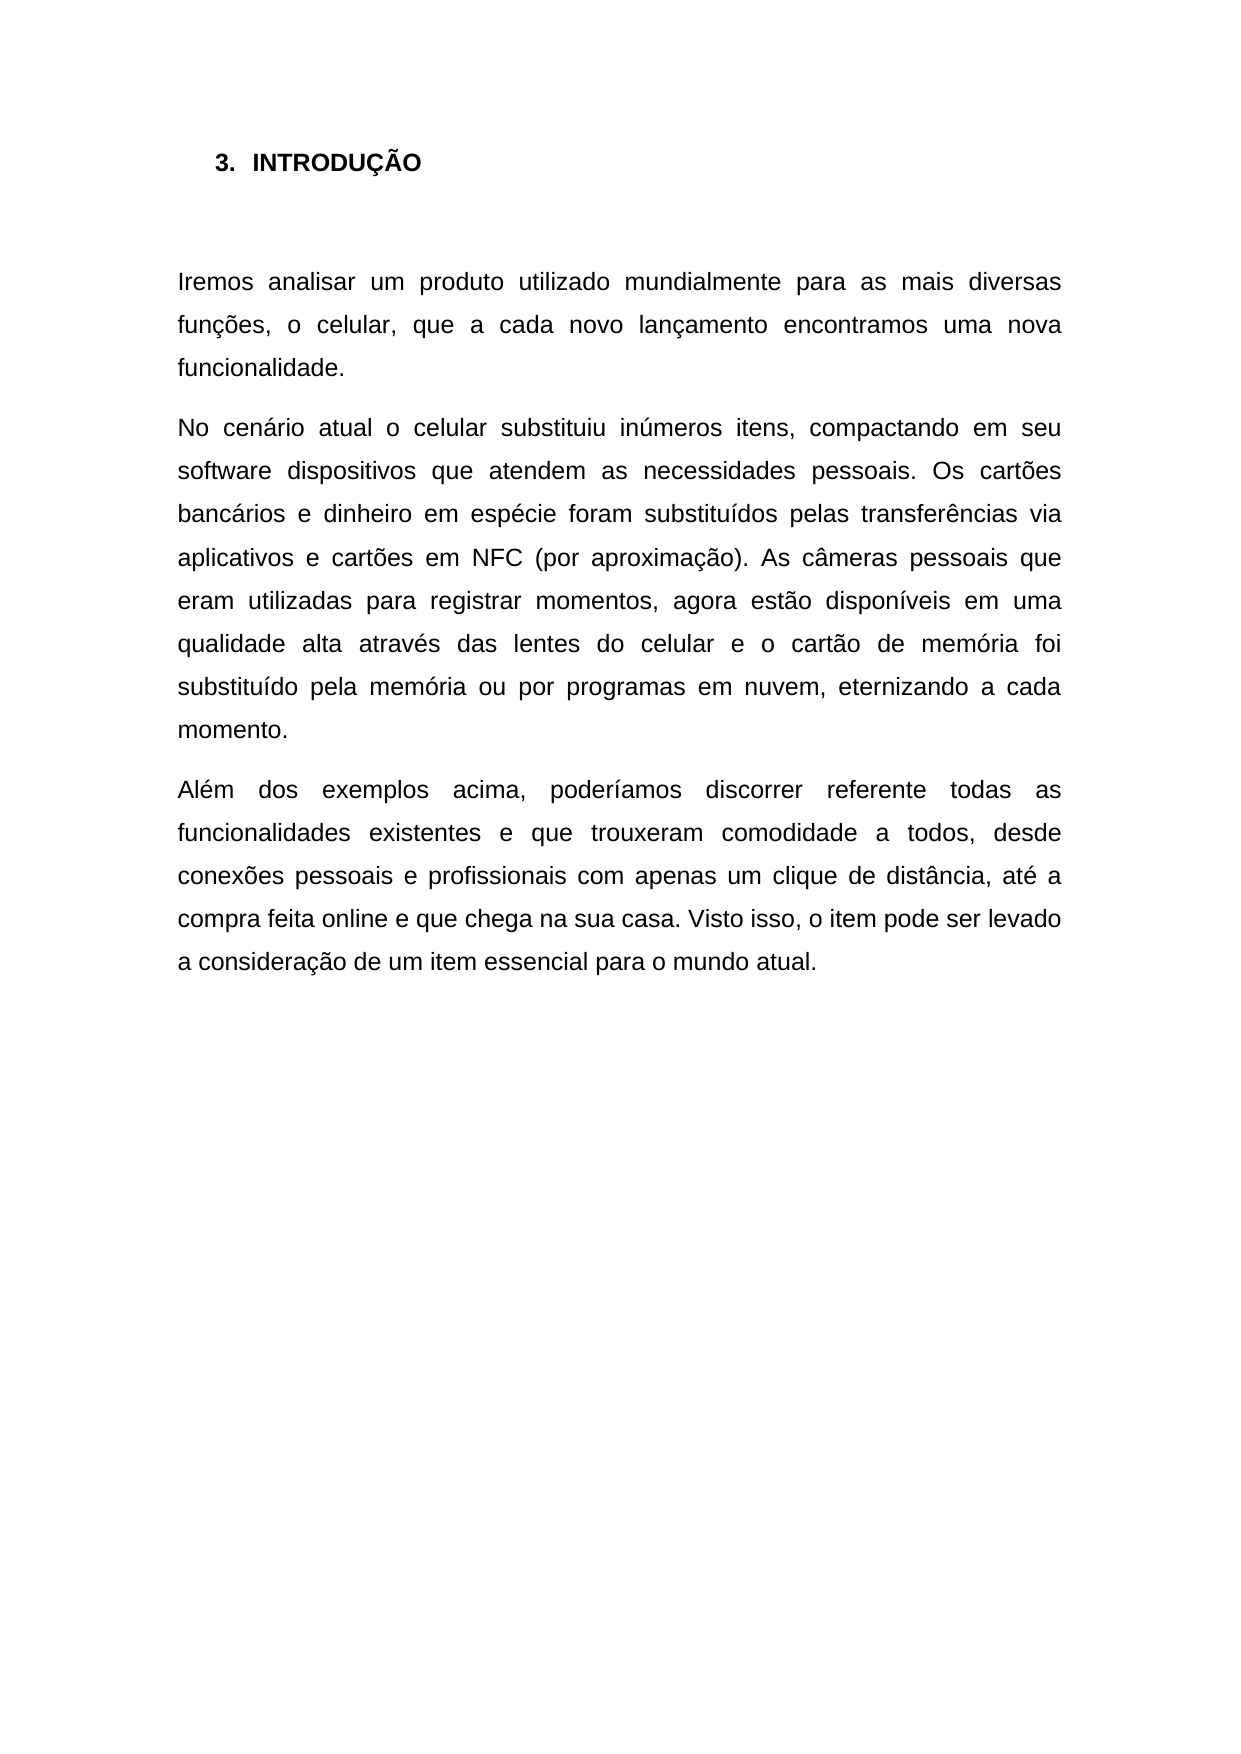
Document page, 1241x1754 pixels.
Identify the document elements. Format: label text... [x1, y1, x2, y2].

text No cenário atual o celular substituiu inúmeros itens, compactando em seu software dispositivos que atendem as necessidades pessoais. Os cartões bancários e dinheiro em espécie foram substituídos pelas transferências via aplicativos e cartões em NFC (por aproximação). As câmeras pessoais que eram utilizadas para registrar momentos, agora estão disponíveis em uma qualidade alta através das lentes do celular e o cartão de memória foi substituído pela memória ou por programas em nuvem, eternizando a cada momento. [177, 413, 1063, 744]
text Além dos exemplos acima, poderíamos discorrer referente todas as funcionalidades existentes e que trouxeram comodidade a todos, desde conexões pessoais e profissionais com apenas um clique de distância, até a compra feita online e que chega na sua casa. Visto isso, o item pode ser levado a consideração de um item essencial para o mundo atual. [177, 775, 1063, 976]
text Iremos analisar um produto utilizado mundialmente para as mais diversas funções, o celular, que a cada novo lançamento encontramos uma nova funcionalidade. [177, 267, 1063, 382]
subtitle INTRODUÇÃO [215, 148, 1063, 176]
